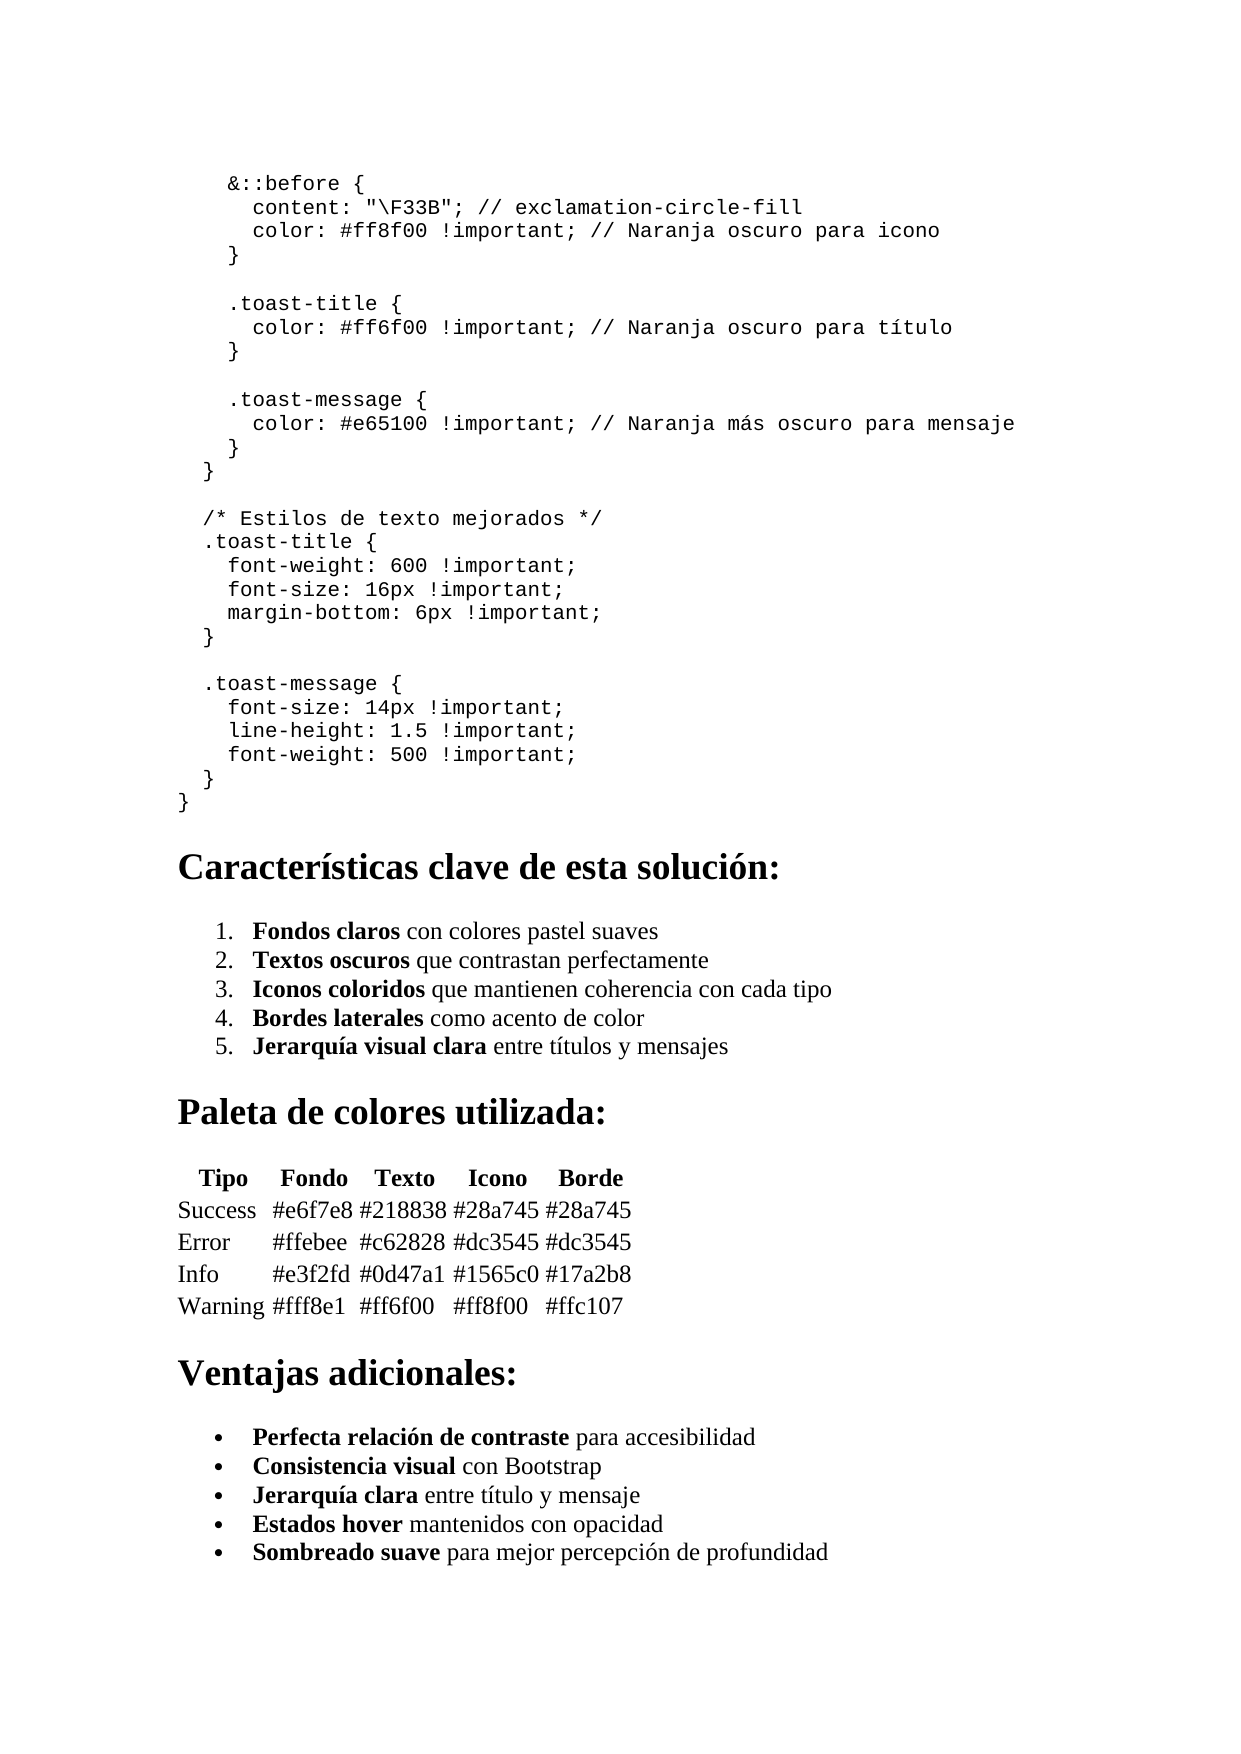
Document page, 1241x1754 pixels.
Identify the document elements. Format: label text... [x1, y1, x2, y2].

list Textos oscuros que contrastan perfectamente [215, 945, 1063, 974]
list Iconos coloridos que mantienen coherencia con cada tipo [215, 974, 1063, 1003]
text color: #ff8f00 !important; // Naranja oscuro para icono [177, 220, 1063, 244]
text .toast-title { [177, 293, 1063, 317]
text } [177, 437, 1063, 460]
list Bordes laterales como acento de color [215, 1003, 1063, 1031]
text } [177, 340, 1063, 364]
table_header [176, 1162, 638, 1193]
text font-weight: 500 !important; [177, 744, 1063, 768]
text } [177, 244, 1063, 268]
text font-size: 16px !important; [177, 578, 1063, 602]
list Estados hover mantenidos con opacidad [215, 1509, 1063, 1537]
text color: #e65100 !important; // Naranja más oscuro para mensaje [177, 413, 1063, 437]
list Jerarquía clara entre título y mensaje [215, 1480, 1063, 1509]
text .toast-title { [177, 531, 1063, 555]
text } [177, 768, 1063, 791]
text } [177, 626, 1063, 649]
list Fondos claros con colores pastel suaves [215, 916, 1063, 945]
text Ventajas adicionales: [177, 1350, 1063, 1393]
list Jerarquía visual clara entre títulos y mensajes [215, 1031, 1063, 1060]
text line-height: 1.5 !important; [177, 720, 1063, 744]
text /* Estilos de texto mejorados */ [177, 508, 1063, 531]
list Consistencia visual con Bootstrap [215, 1451, 1063, 1480]
text margin-bottom: 6px !important; [177, 602, 1063, 626]
text Características clave de esta solución: [177, 844, 1063, 887]
text font-weight: 600 !important; [177, 555, 1063, 578]
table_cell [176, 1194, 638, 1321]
text content: "\F33B"; // exclamation-circle-fill [177, 197, 1063, 220]
text color: #ff6f00 !important; // Naranja oscuro para título [177, 317, 1063, 340]
text &::before { [177, 173, 1063, 197]
list Perfecta relación de contraste para accesibilidad [215, 1422, 1063, 1451]
text font-size: 14px !important; [177, 697, 1063, 720]
text .toast-message { [177, 389, 1063, 413]
text } [177, 791, 1063, 815]
text Paleta de colores utilizada: [177, 1089, 1063, 1132]
text } [177, 460, 1063, 484]
list Sombreado suave para mejor percepción de profundidad [215, 1537, 1063, 1566]
text .toast-message { [177, 673, 1063, 697]
